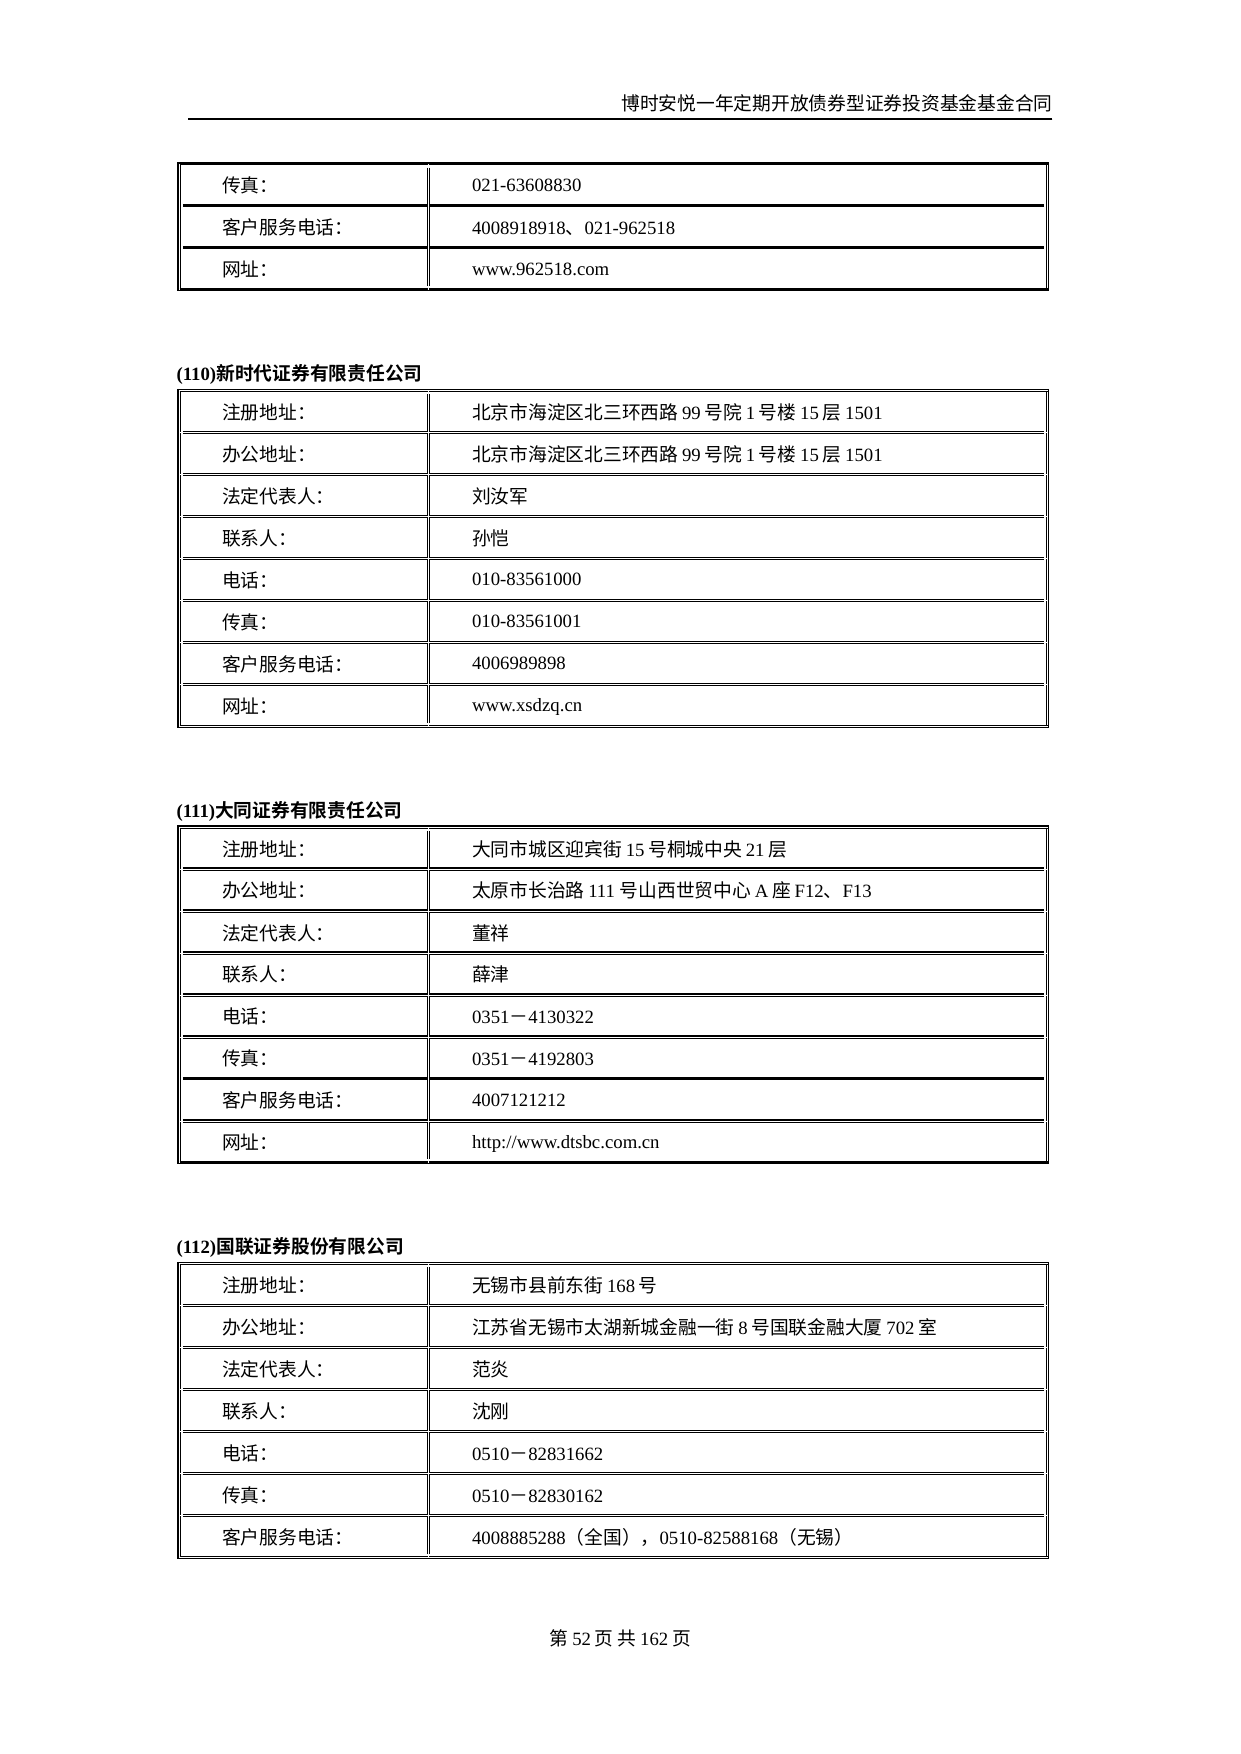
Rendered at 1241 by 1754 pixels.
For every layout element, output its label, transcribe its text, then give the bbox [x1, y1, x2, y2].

table_cell (109)上海证券有限责任公司 [176, 162, 1064, 324]
table_cell (111)大同证券有限责任公司 [176, 760, 1064, 1197]
table_cell (110)新时代证券有限责任公司 [176, 324, 1064, 760]
table_cell (112)国联证券股份有限公司 [176, 1197, 1064, 1559]
